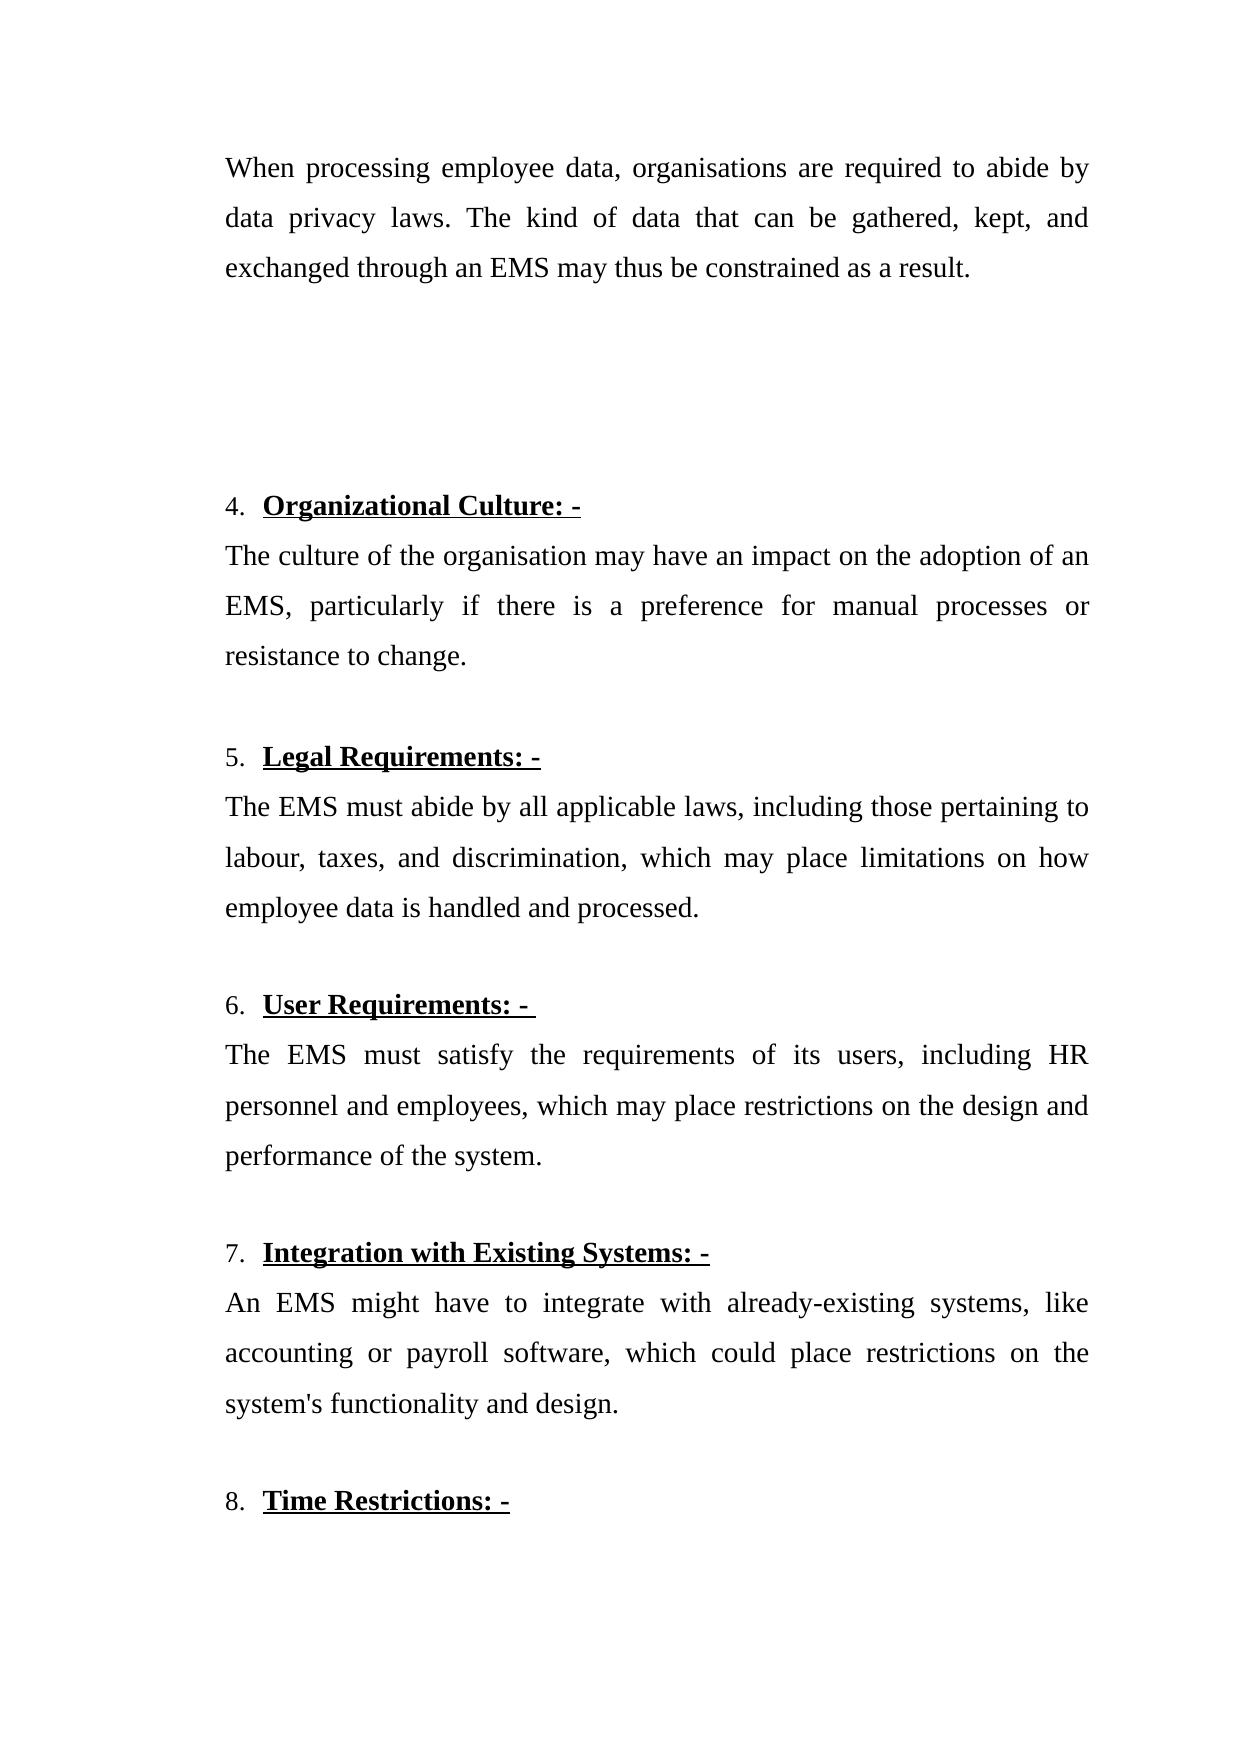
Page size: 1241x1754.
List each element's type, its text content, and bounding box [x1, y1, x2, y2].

list Organizational Culture: - [225, 488, 1090, 521]
list The culture of the organisation may have an impact on the adoption of an EMS, particularly if there is a preference for manual processes or resistance to change. [225, 538, 1090, 672]
list Integration with Existing Systems: - [225, 1235, 1090, 1268]
list User Requirements: - [225, 987, 1090, 1021]
list The EMS must satisfy the requirements of its users, including HR personnel and employees, which may place restrictions on the design and performance of the system. [225, 1037, 1090, 1172]
list Time Restrictions: - [225, 1483, 1090, 1516]
list An EMS might have to integrate with already-existing systems, like accounting or payroll software, which could place restrictions on the system's functionality and design. [225, 1285, 1090, 1419]
list Legal Requirements: - [225, 739, 1090, 773]
list When processing employee data, organisations are required to abide by data privacy laws. The kind of data that can be gathered, kept, and exchanged through an EMS may thus be constrained as a result. [225, 150, 1090, 284]
list The EMS must abide by all applicable laws, including those pertaining to labour, taxes, and discrimination, which may place limitations on how employee data is handled and processed. [225, 789, 1090, 924]
